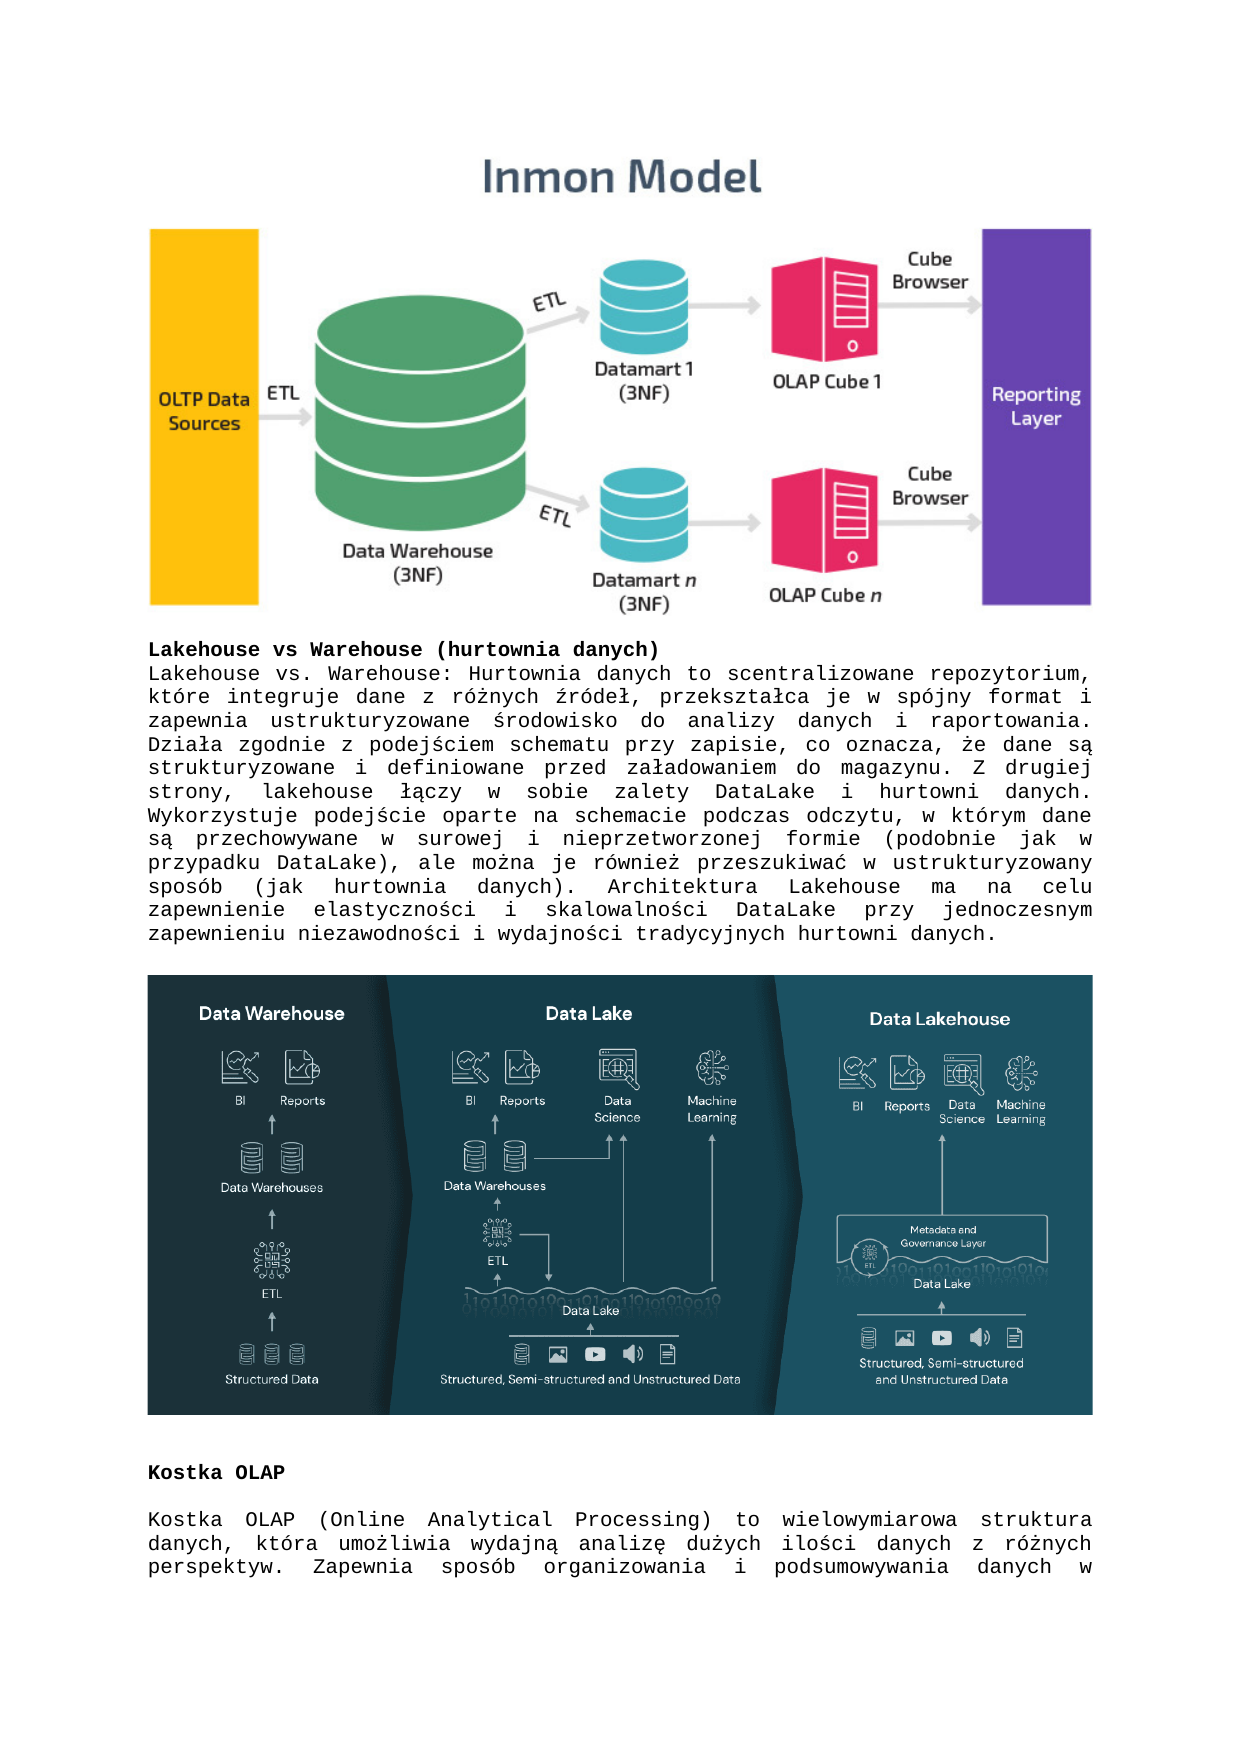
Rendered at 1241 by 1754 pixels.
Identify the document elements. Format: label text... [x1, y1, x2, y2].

text Kostka OLAP [148, 1462, 1093, 1486]
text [148, 1486, 1093, 1580]
text Lakehouse vs. Warehouse: Hurtownia danych to scentralizowane repozytorium, które integruje dane z różnych źródeł, przekształca je w spójny format i zapewnia ustrukturyzowane środowisko do analizy danych i raportowania. Działa zgodnie z podejściem schematu przy zapisie, co oznacza, że ​​dane są strukturyzowane i definiowane przed załadowaniem do magazynu. Z drugiej strony, lakehouse łączy w sobie zalety DataLake i hurtowni danych. Wykorzystuje podejście oparte na schemacie podczas odczytu, w którym dane są przechowywane w surowej i nieprzetworzonej formie (podobnie jak w przypadku DataLake), ale można je również przeszukiwać w ustrukturyzowany sposób (jak hurtownia danych). Architektura Lakehouse ma na celu zapewnienie elastyczności i skalowalności DataLake przy jednoczesnym zapewnieniu niezawodności i wydajności tradycyjnych hurtowni danych. [148, 663, 1093, 946]
text Lakehouse vs Warehouse (hurtownia danych) [148, 639, 1093, 663]
picture [147, 946, 1093, 1443]
picture [147, 147, 1093, 616]
